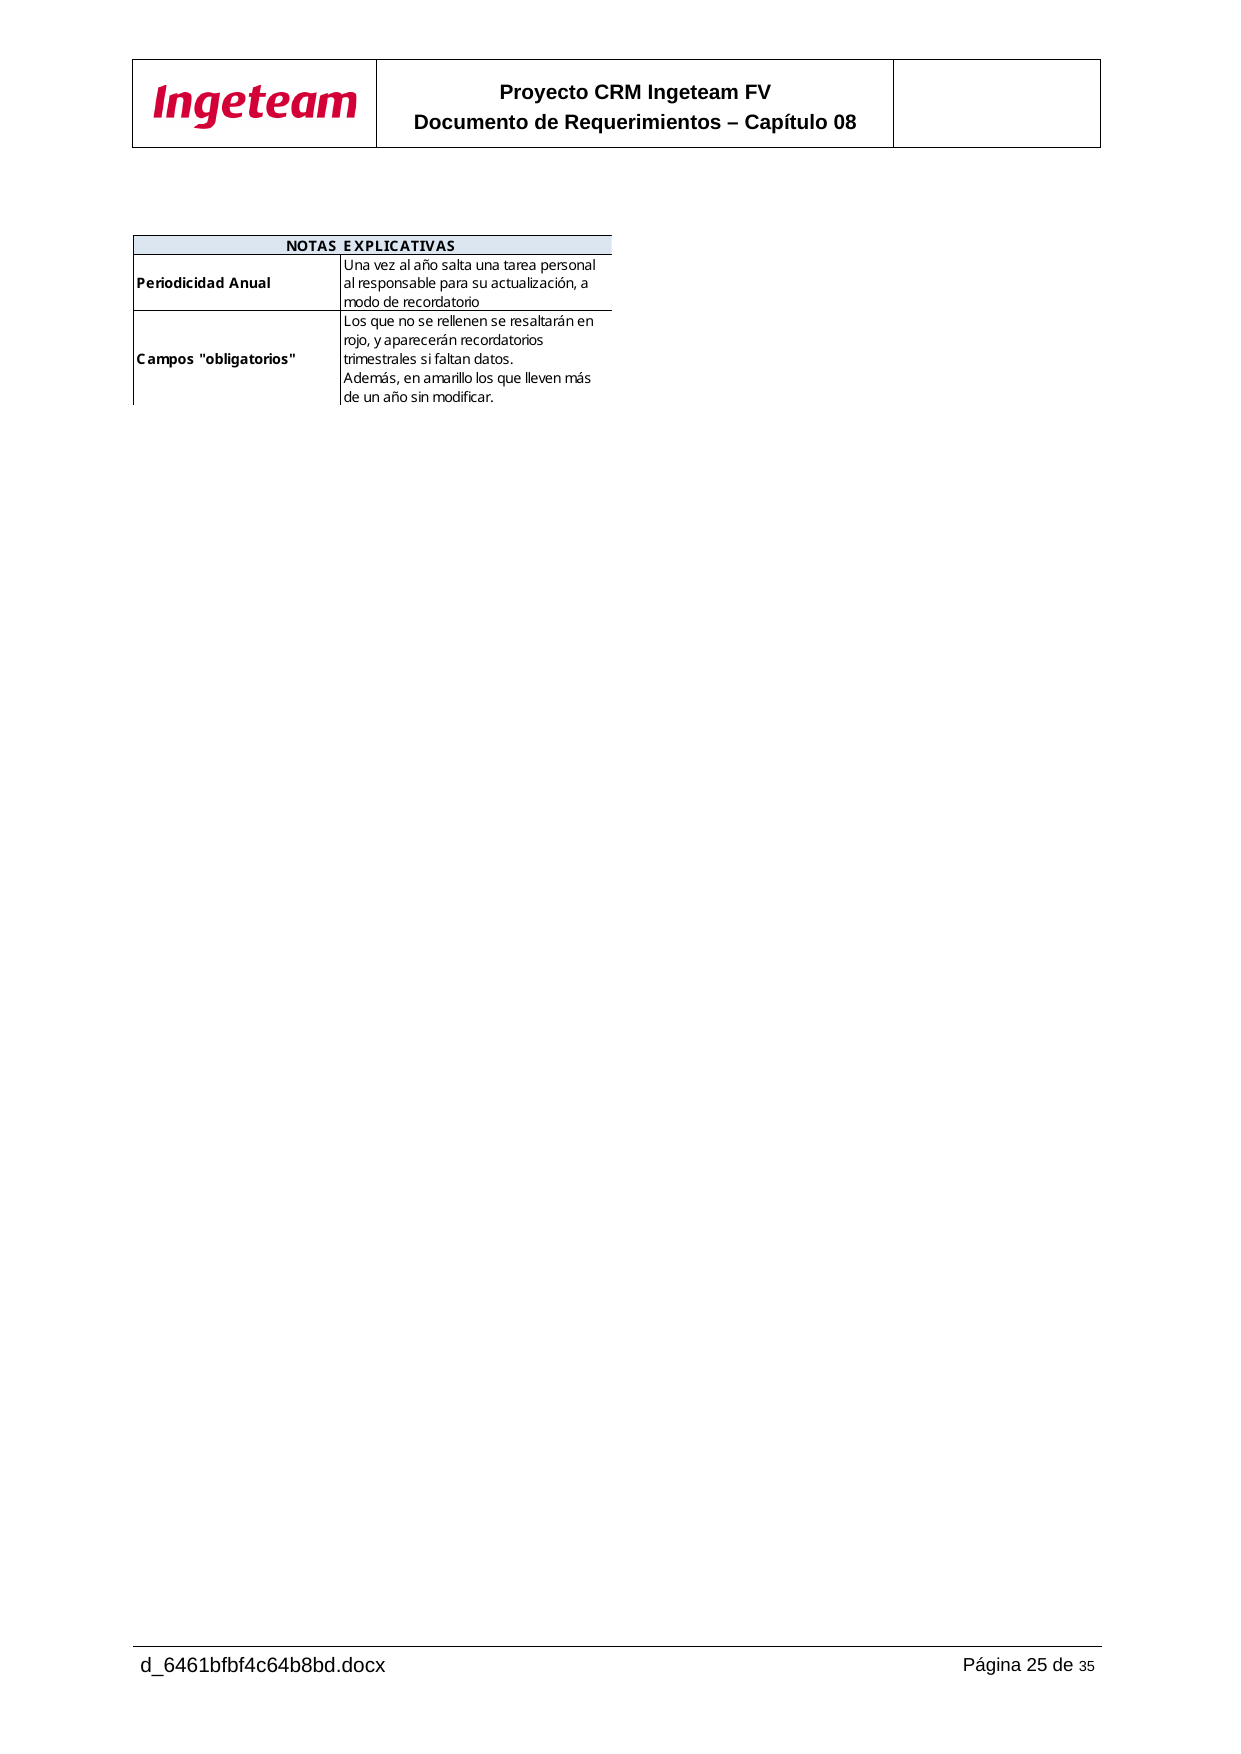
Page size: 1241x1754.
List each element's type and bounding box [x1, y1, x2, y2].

picture [153, 85, 357, 129]
